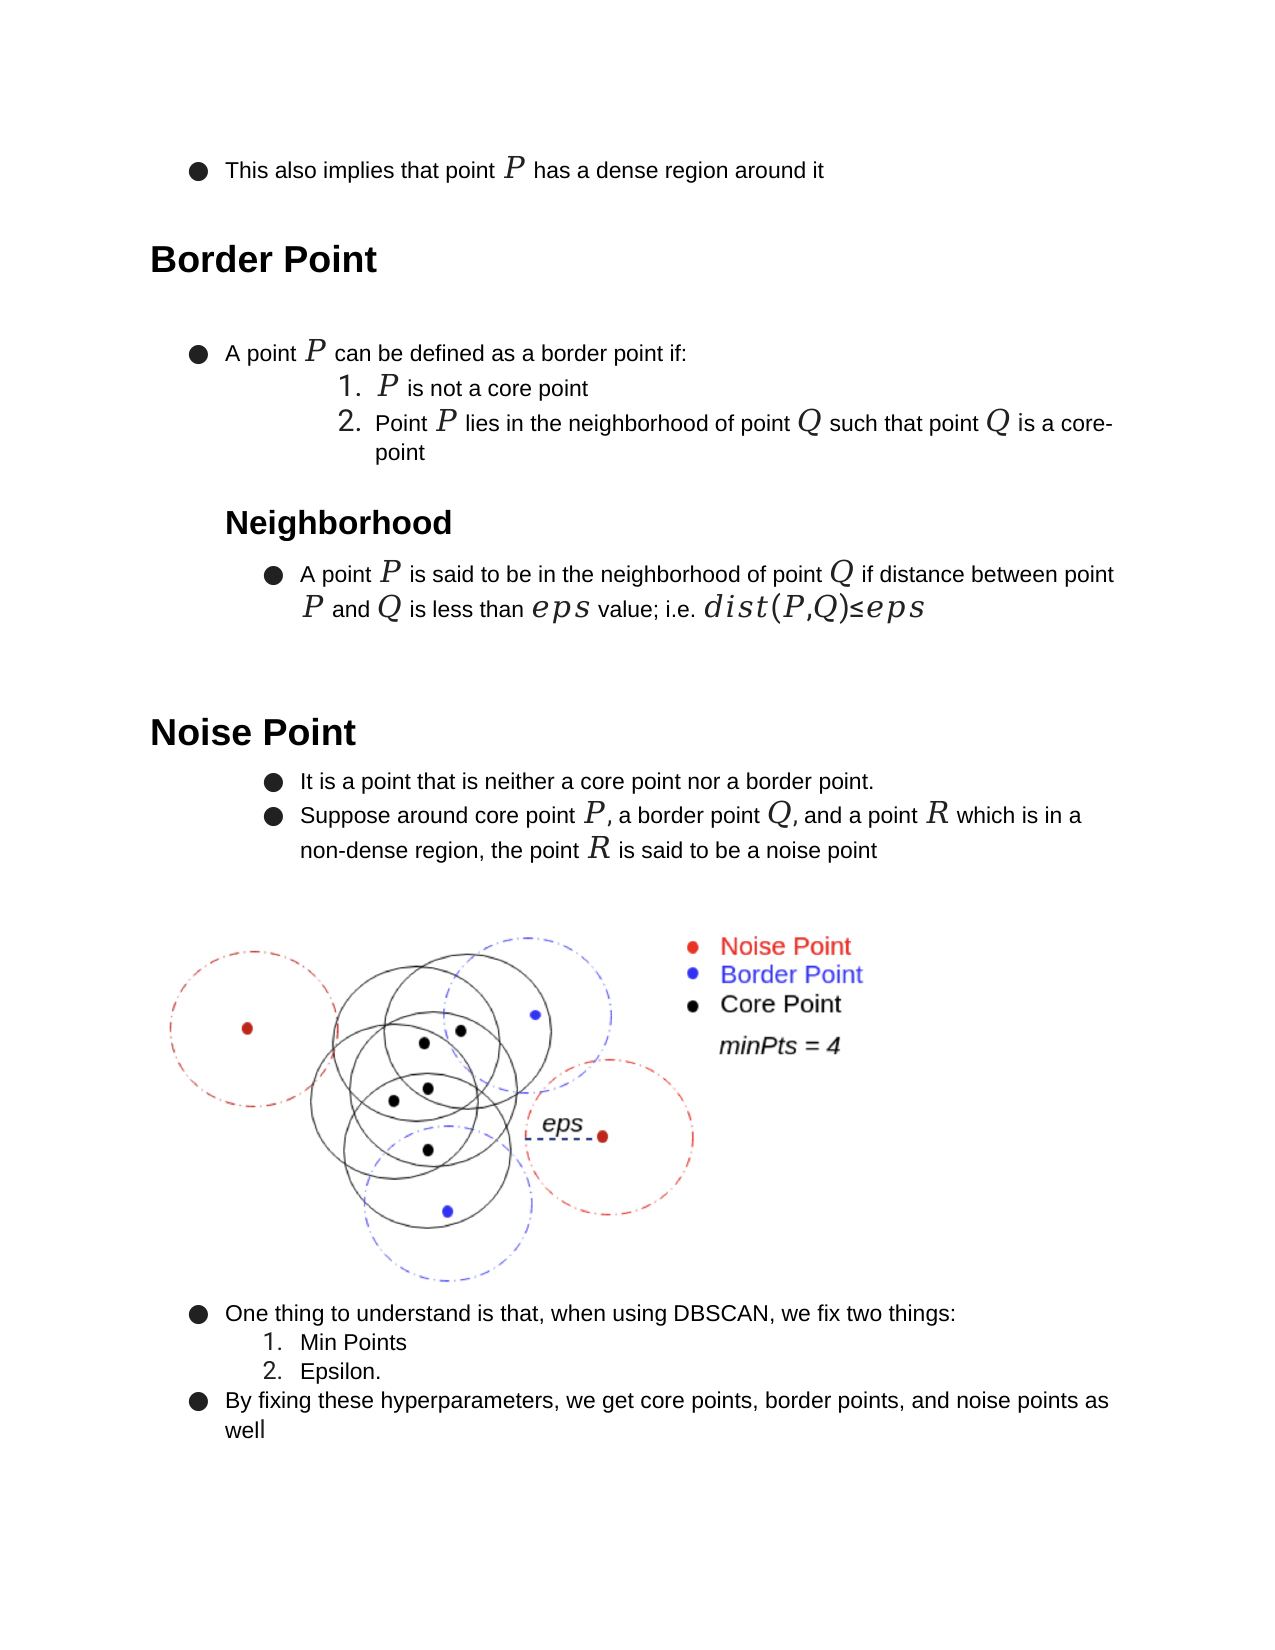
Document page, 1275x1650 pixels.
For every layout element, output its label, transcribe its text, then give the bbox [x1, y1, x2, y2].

list Suppose around core point 𝑃, a border point 𝑄, and a point 𝑅 which is in a non-dense region, the point 𝑅 is said to be a noise point [262, 796, 1125, 866]
list Point 𝑃 lies in the neighborhood of point 𝑄 such that point 𝑄 is a core-point [337, 404, 1125, 466]
list A point 𝑃 is said to be in the neighborhood of point 𝑄 if distance between point 𝑃 and 𝑄 is less than 𝑒𝑝𝑠 value; i.e. 𝑑𝑖𝑠𝑡(𝑃,𝑄)≤𝑒𝑝𝑠 [262, 554, 1125, 625]
list By fixing these hyperparameters, we get core points, border points, and noise points as well [187, 1386, 1125, 1444]
list Epsilon. [262, 1356, 1125, 1386]
list This also implies that point 𝑃 has a dense region around it [187, 150, 1125, 185]
list 𝑃 is not a core point [337, 368, 1125, 404]
picture [150, 920, 872, 1286]
subtitle Noise Point [150, 711, 1125, 754]
subtitle Border Point [150, 237, 1125, 280]
list A point 𝑃 can be defined as a border point if: [187, 333, 1125, 368]
list Min Points [262, 1327, 1125, 1356]
list One thing to understand is that, when using DBSCAN, we fix two things: [187, 1298, 1125, 1327]
list It is a point that is neither a core point nor a border point. [262, 766, 1125, 796]
subtitle Neighborhood [225, 503, 1125, 542]
